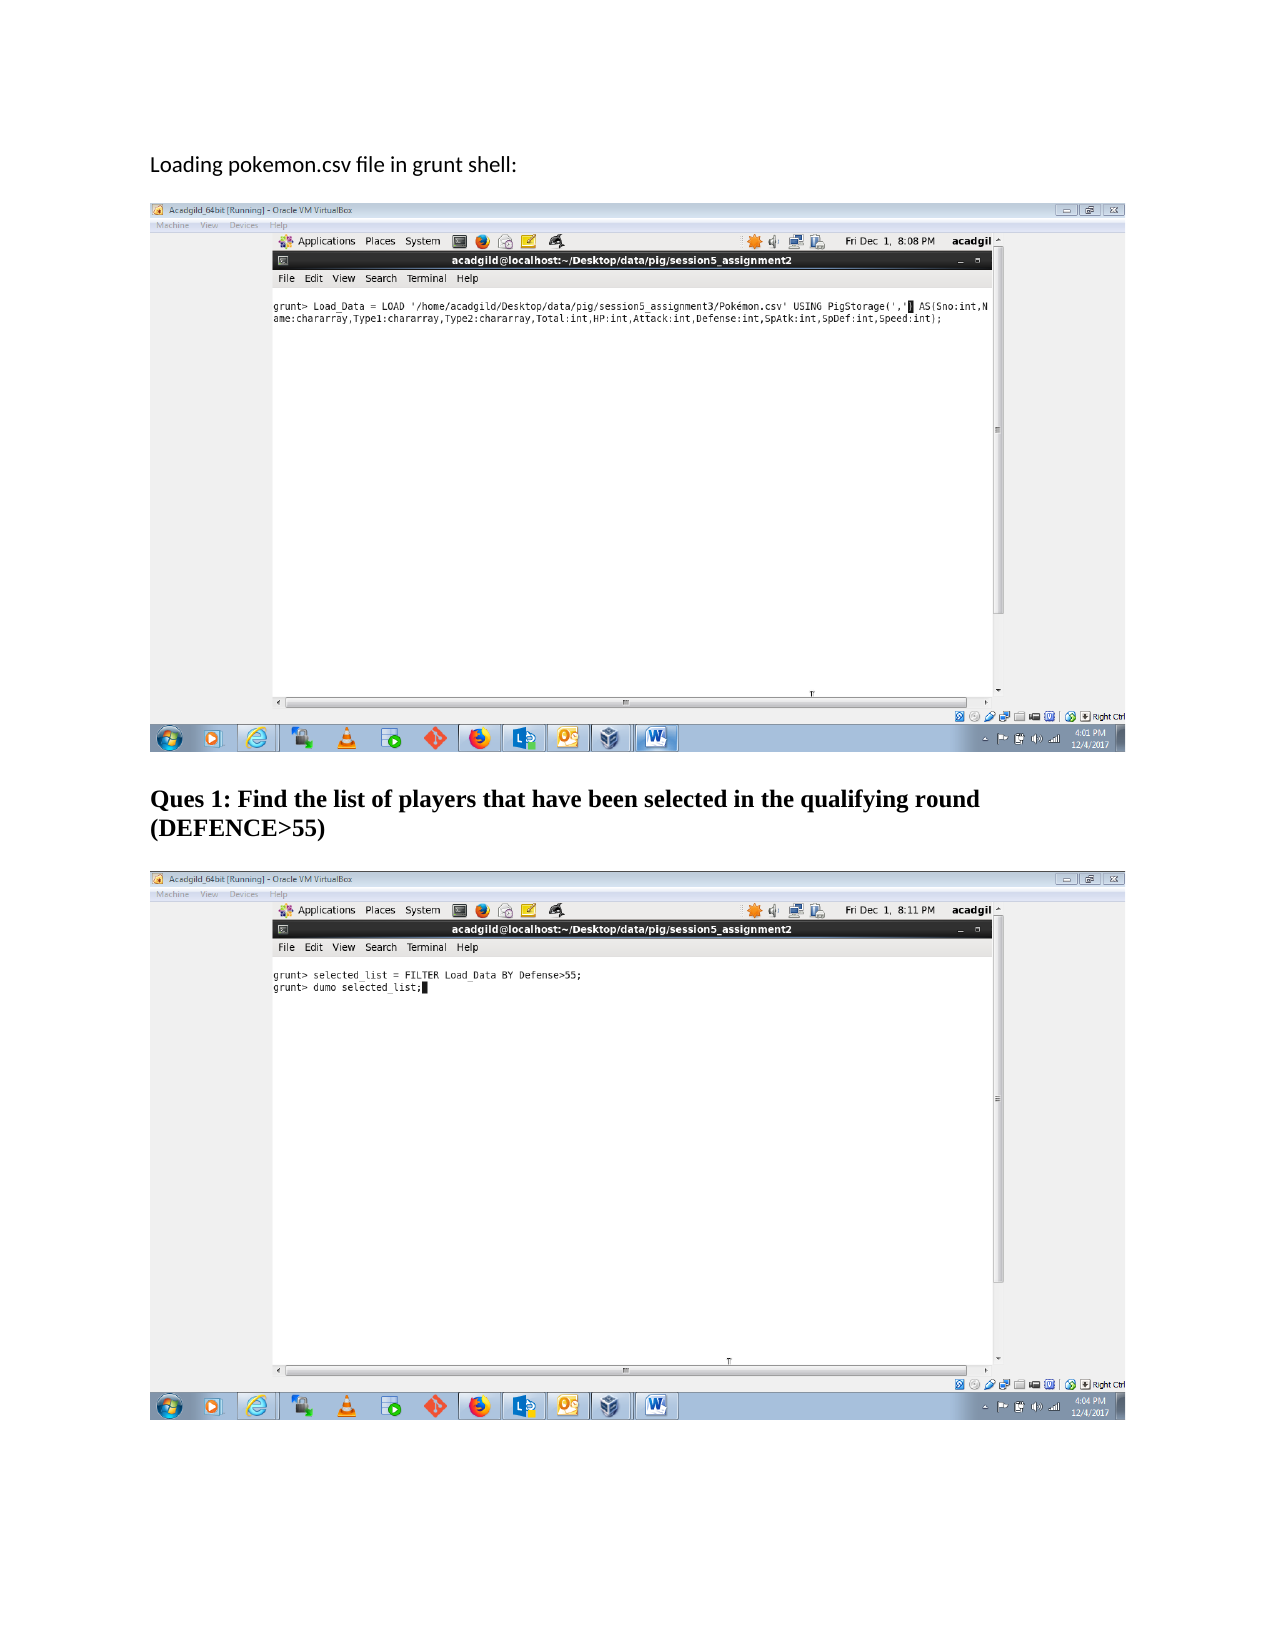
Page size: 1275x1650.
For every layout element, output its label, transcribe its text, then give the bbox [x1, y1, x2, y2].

text Loading pokemon.csv file in grunt shell: [150, 150, 1125, 178]
text Ques 1: Find the list of players that have been selected in the qualifying round (DEFENCE>55) [150, 784, 1125, 842]
picture [150, 871, 1125, 1420]
picture [150, 203, 1125, 752]
